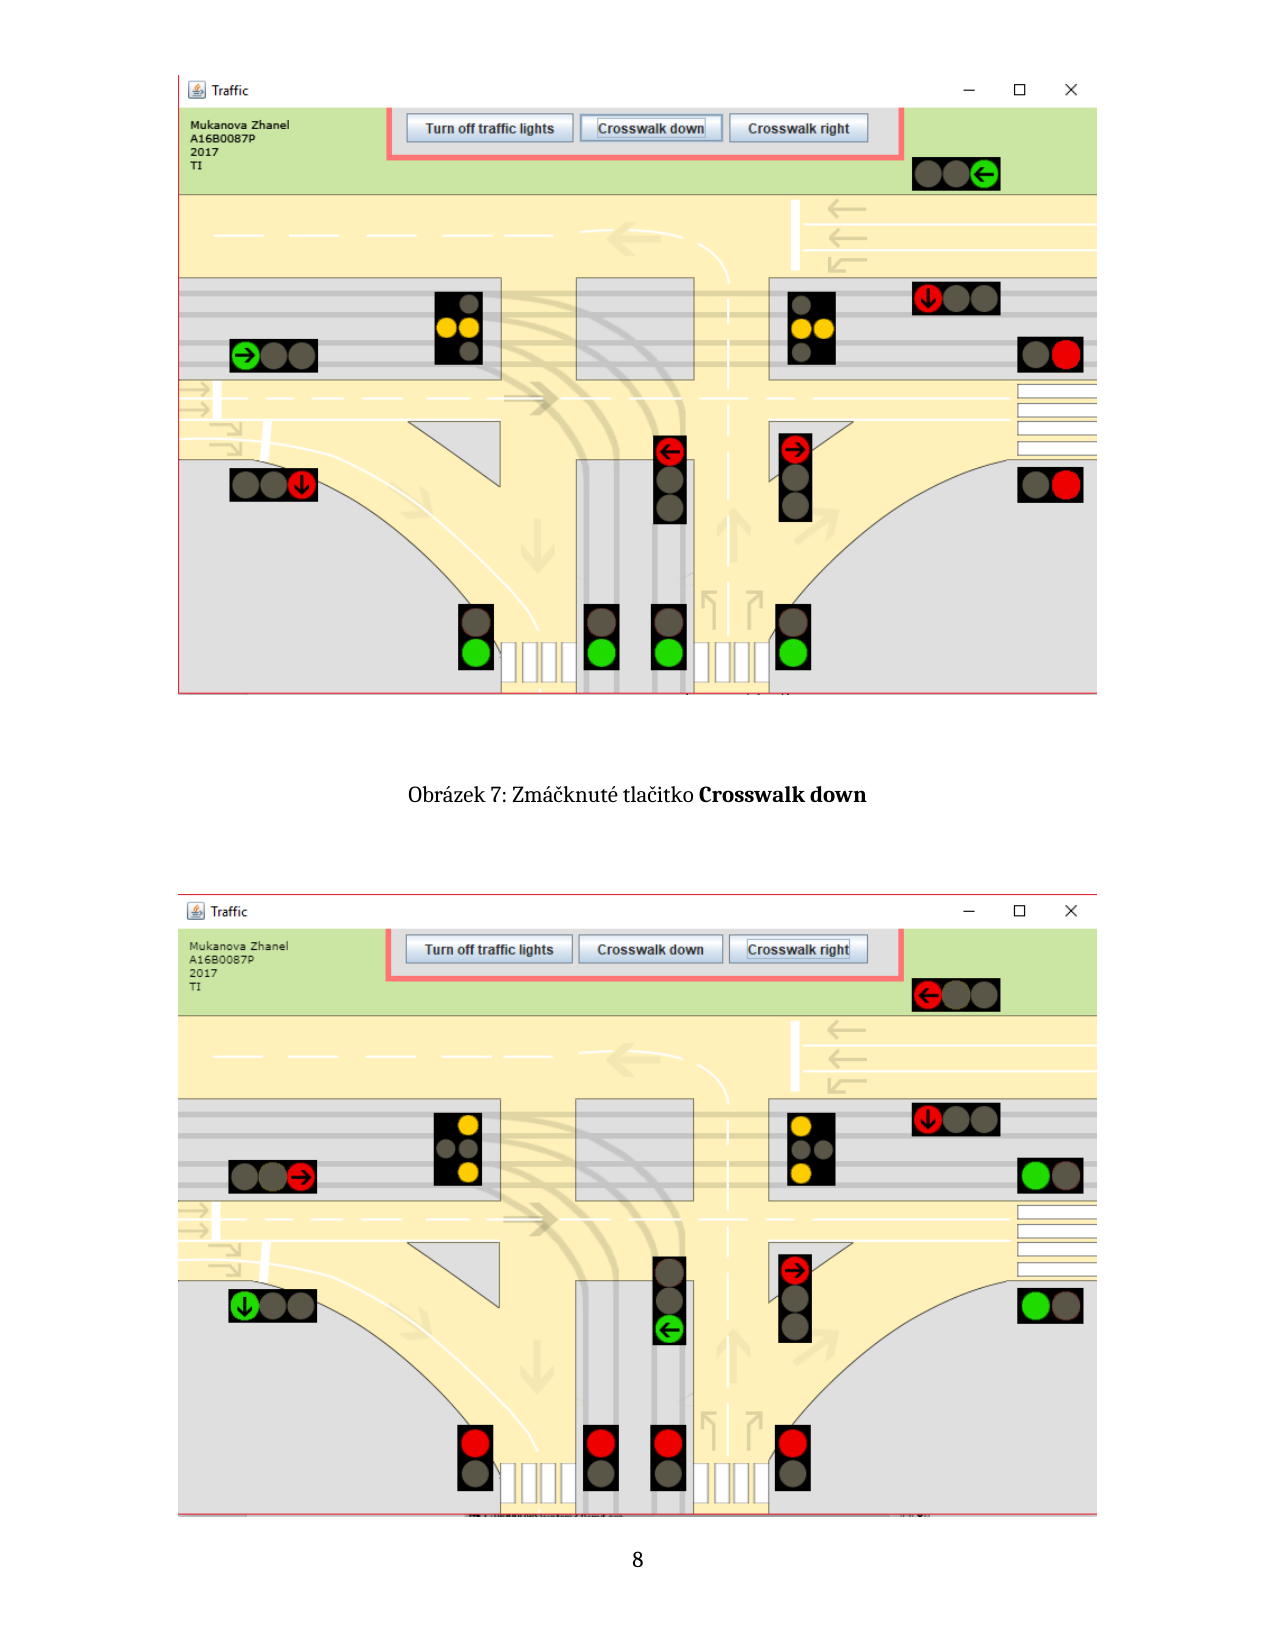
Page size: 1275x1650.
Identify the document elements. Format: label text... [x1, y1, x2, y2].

text Obrázek 7: Zmáčknuté tlačitko Crosswalk down [75, 781, 1200, 808]
picture [178, 75, 1097, 695]
picture [178, 894, 1097, 1517]
